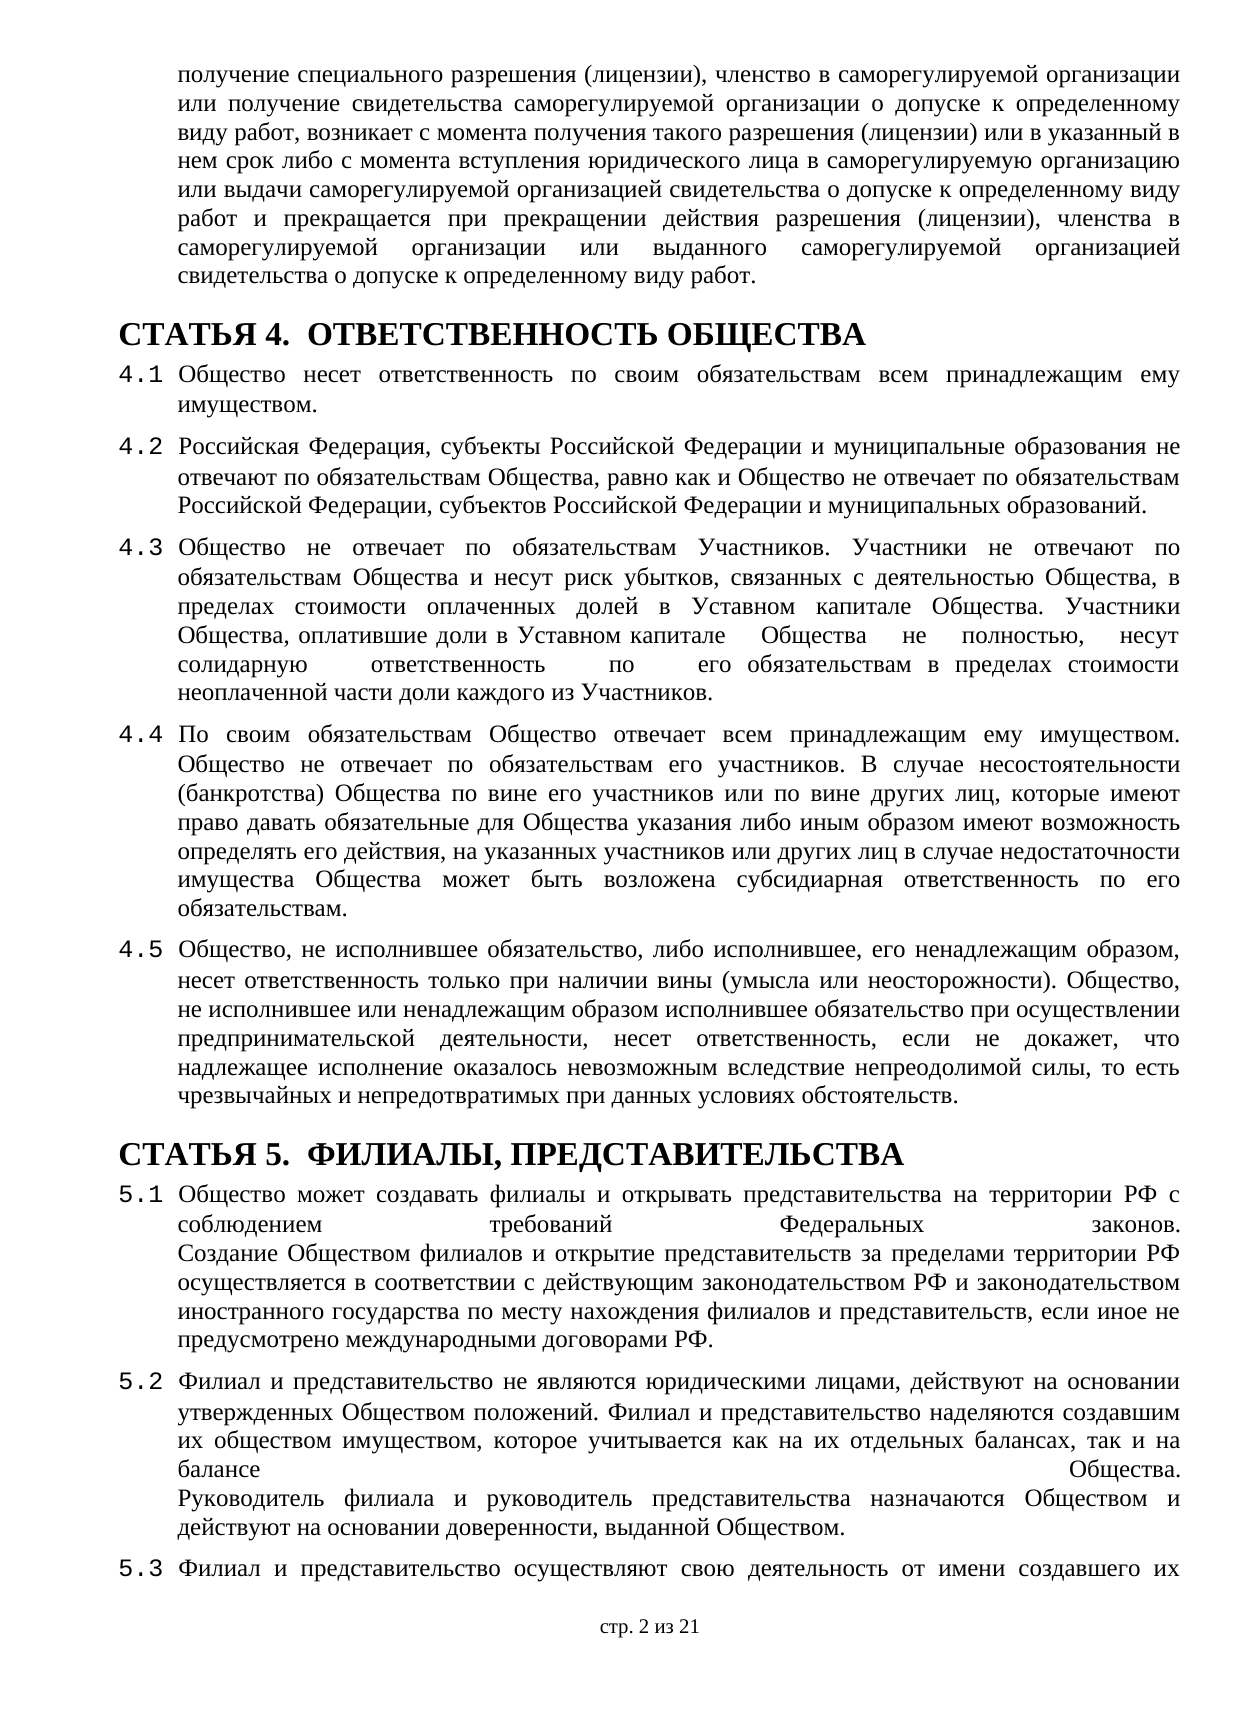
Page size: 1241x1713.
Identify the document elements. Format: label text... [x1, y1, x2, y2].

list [118, 1553, 1181, 1584]
list Общество не отвечает по обязательствам Участников. Участники не отвечают по обязательствам Общества и несут риск убытков, связанных с деятельностью Общества, в пределах стоимости оплаченных долей в Уставном капитале Общества. Участники Общества, оплатившие доли в Уставном капитале Общества не полностью, несут солидарную ответственность по его обязательствам в пределах стоимости неоплаченной части доли каждого из Участников. [118, 532, 1181, 706]
list По своим обязательствам Общество отвечает всем принадлежащим ему имуществом. Общество не отвечает по обязательствам его участников. B случае несостоятельности (банкротства) Общества по вине его участников или по вине других лиц, которые имеют право давать обязательные для Общества указания либо иным образом имеют возможность определять его действия, на указанных участников или других лиц в случае недостаточности имущества Общества может быть возложена субсидиарная ответственность по его обязательствам. [118, 719, 1181, 922]
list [118, 59, 1181, 289]
list Общество может создавать филиалы и открывать представительства на территории РФ с соблюдением требований Федеральных законов. Создание Обществом филиалов и открытие представительств за пределами территории РФ осуществляется в соответствии с действующим законодательством РФ и законодательством иностранного государства по месту нахождения филиалов и представительств, если иное не предусмотрено международными договорами РФ. [118, 1179, 1181, 1353]
subtitle Ответственность Общества [118, 314, 1181, 352]
list Российская Федерация, субъекты Российской Федерации и муниципальные образования не отвечают по обязательствам Общества, равно как и Общество не отвечает по обязательствам Российской Федерации, субъектов Российской Федерации и муниципальных образований. [118, 431, 1181, 519]
list Общество несет ответственность по своим обязательствам всем принадлежащим ему имуществом. [118, 359, 1181, 418]
subtitle Филиалы, представительства [118, 1134, 1181, 1172]
list Общество, не исполнившее обязательство, либо исполнившее, его ненадлежащим образом, несет ответственность только при наличии вины (умысла или неосторожности). Общество, не исполнившее или ненадлежащим образом исполнившее обязательство при осуществлении предпринимательской деятельности, несет ответственность, если не докажет, что надлежащее исполнение оказалось невозможным вследствие непреодолимой силы, то есть чрезвычайных и непредотвратимых при данных условиях обстоятельств. [118, 934, 1181, 1109]
list Филиал и представительство не являются юридическими лицами, действуют на основании утвержденных Обществом положений. Филиал и представительство наделяются создавшим их обществом имуществом, которое учитывается как на их отдельных балансах, так и на балансе Общества. Руководитель филиала и руководитель представительства назначаются Обществом и действуют на основании доверенности, выданной Обществом. [118, 1366, 1181, 1540]
